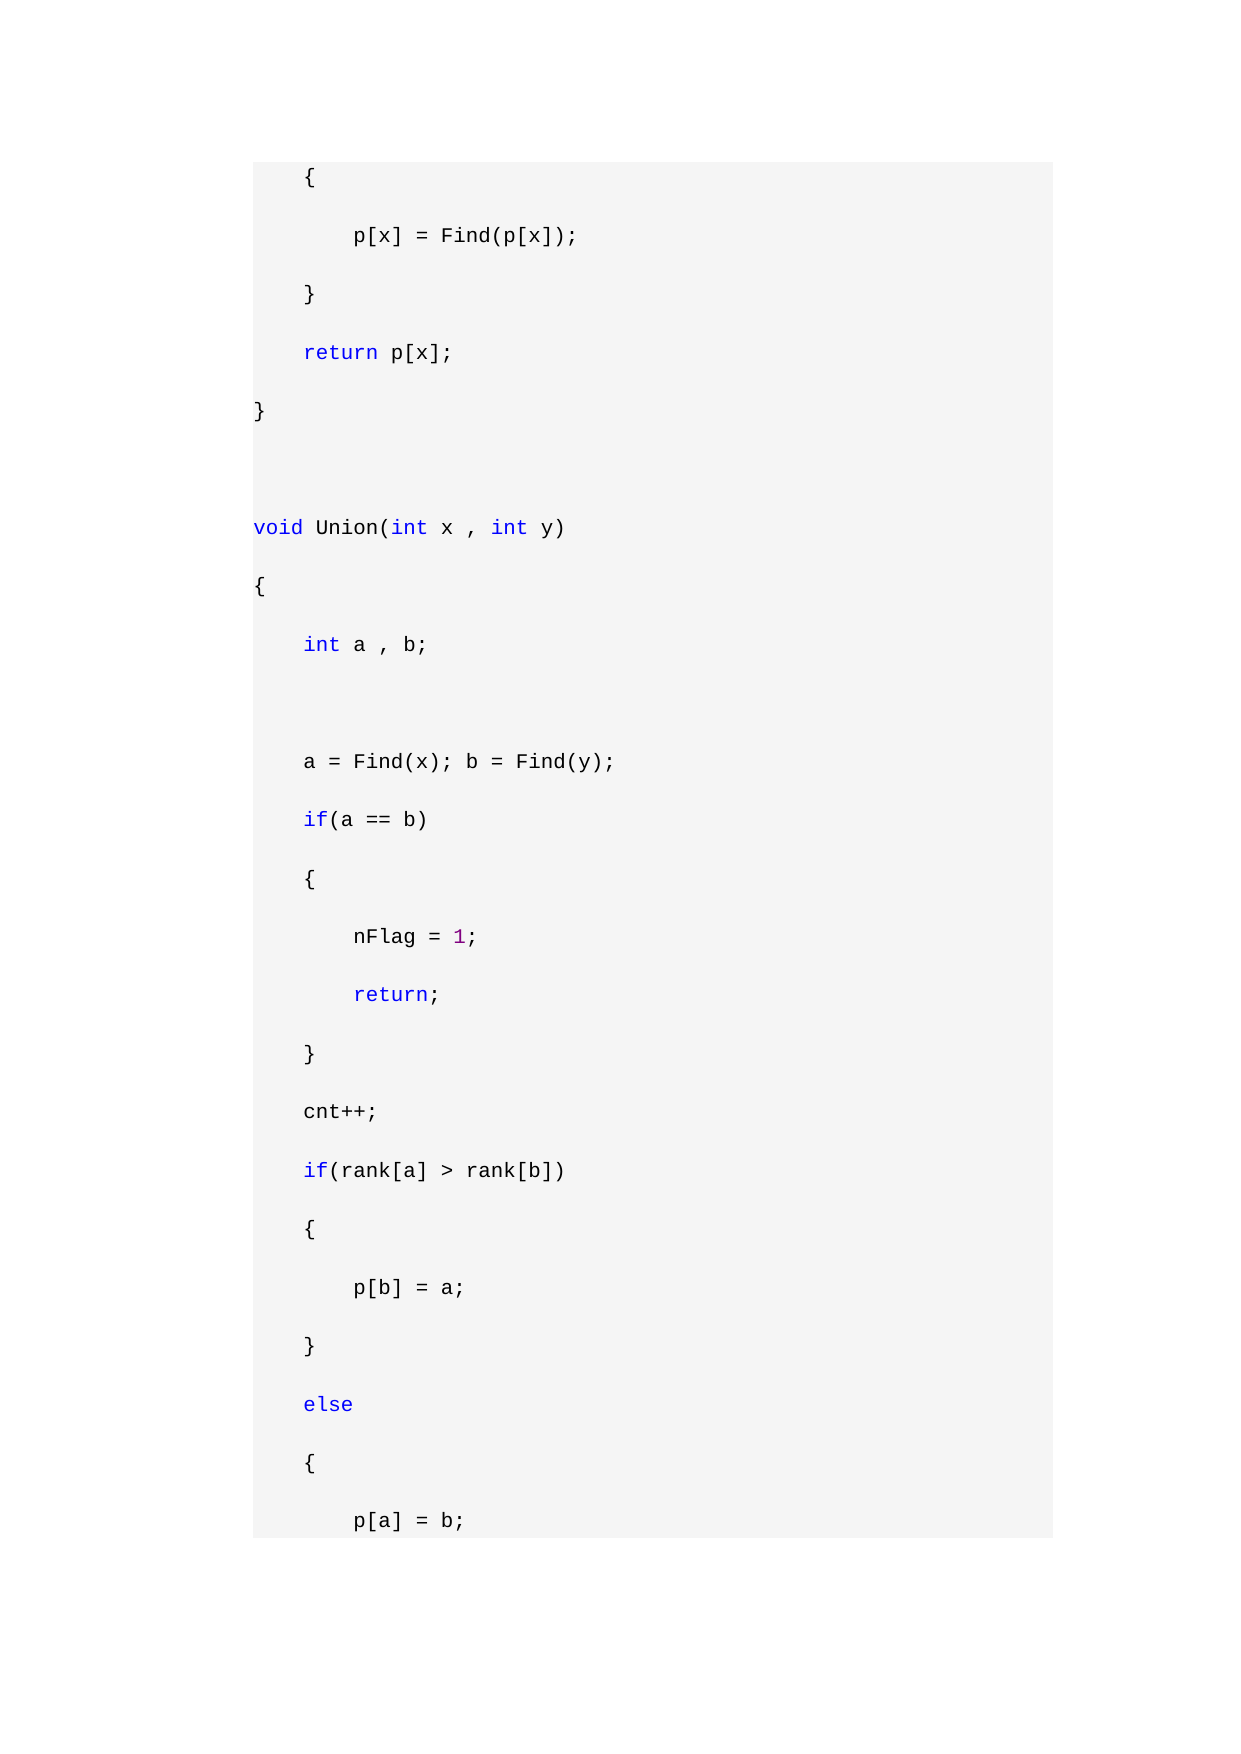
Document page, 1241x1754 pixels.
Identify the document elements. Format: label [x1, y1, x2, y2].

text [253, 162, 1053, 1538]
